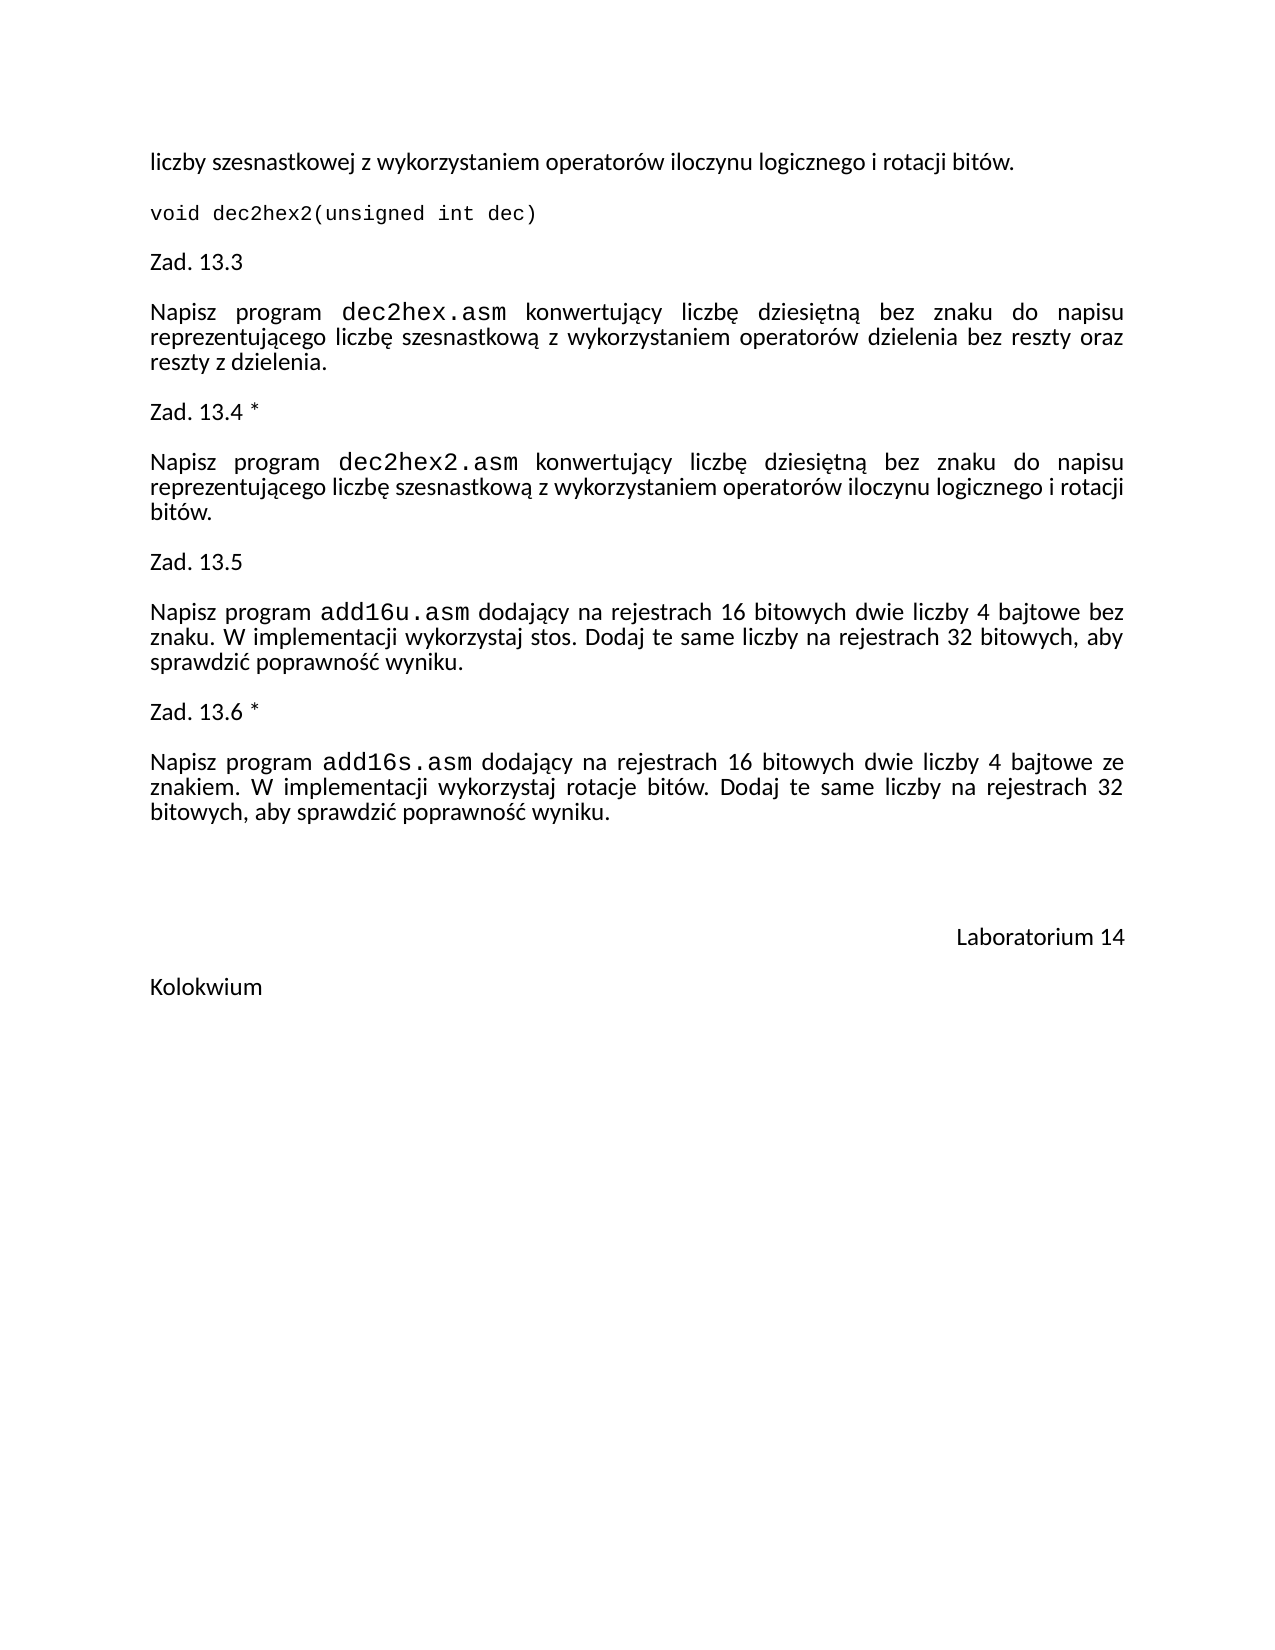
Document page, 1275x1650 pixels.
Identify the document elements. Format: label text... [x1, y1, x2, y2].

text Zad. 13.6 * [150, 700, 1125, 725]
text Napisz program add16u.asm dodający na rejestrach 16 bitowych dwie liczby 4 bajtowe bez znaku. W implementacji wykorzystaj stos. Dodaj te same liczby na rejestrach 32 bitowych, aby sprawdzić poprawność wyniku. [150, 600, 1125, 675]
text void dec2hex2(unsigned int dec) [150, 200, 1125, 225]
text Zad. 13.5 [150, 550, 1125, 575]
text Napisz program add16s.asm dodający na rejestrach 16 bitowych dwie liczby 4 bajtowe ze znakiem. W implementacji wykorzystaj rotacje bitów. Dodaj te same liczby na rejestrach 32 bitowych, aby sprawdzić poprawność wyniku. [150, 750, 1125, 825]
text Zad. 13.4 * [150, 400, 1125, 425]
text Kolokwium [150, 975, 1125, 1000]
text Zad. 13.3 [150, 250, 1125, 275]
text Napisz program dec2hex.asm konwertujący liczbę dziesiętną bez znaku do napisu reprezentującego liczbę szesnastkową z wykorzystaniem operatorów dzielenia bez reszty oraz reszty z dzielenia. [150, 300, 1125, 375]
text Napisz program dec2hex2.asm konwertujący liczbę dziesiętną bez znaku do napisu reprezentującego liczbę szesnastkową z wykorzystaniem operatorów iloczynu logicznego i rotacji bitów. [150, 450, 1125, 525]
text Laboratorium 14 [150, 925, 1125, 950]
